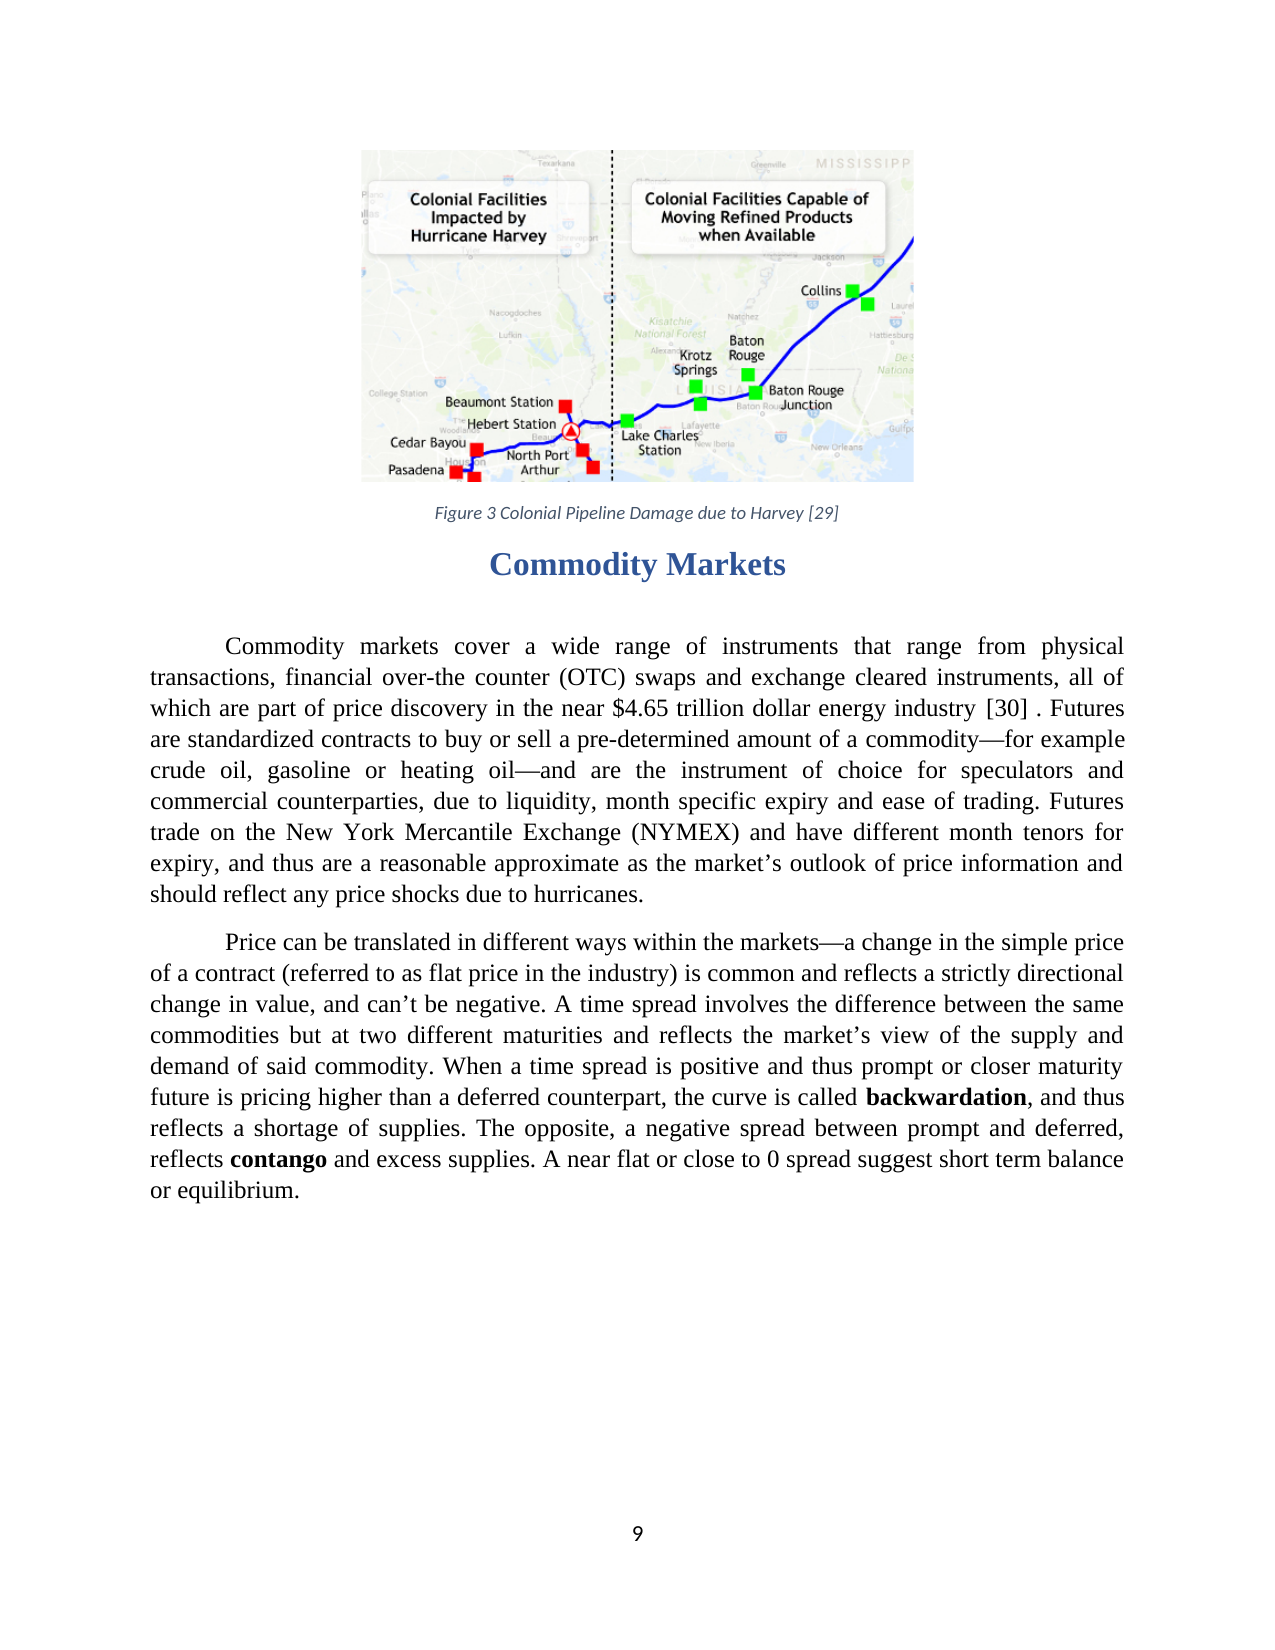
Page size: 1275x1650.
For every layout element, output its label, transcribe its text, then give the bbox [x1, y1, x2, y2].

picture [361, 150, 914, 482]
text Figure 3 Colonial Pipeline Damage due to Harvey [150, 501, 1125, 524]
text Price can be translated in different ways within the markets—a change in the simple price of a contract (referred to as flat price in the industry) is common and reflects a strictly directional change in value, and can’t be negative. A time spread involves the difference between the same commodities but at two different maturities and reflects the market’s view of the supply and demand of said commodity. When a time spread is positive and thus prompt or closer maturity future is pricing higher than a deferred counterpart, the curve is called backwardation, and thus reflects a shortage of supplies. The opposite, a negative spread between prompt and deferred, reflects contango and excess supplies. A near flat or close to 0 spread suggest short term balance or equilibrium. [150, 927, 1125, 1204]
text Commodity markets cover a wide range of instruments that range from physical transactions, financial over-the counter (OTC) swaps and exchange cleared instruments, all of which are part of price discovery in the near $4.65 trillion dollar energy industry . Futures are standardized contracts to buy or sell a pre-determined amount of a commodity—for example crude oil, gasoline or heating oil—and are the instrument of choice for speculators and commercial counterparties, due to liquidity, month specific expiry and ease of trading. Futures trade on the New York Mercantile Exchange (NYMEX) and have different month tenors for expiry, and thus are a reasonable approximate as the market’s outlook of price information and should reflect any price shocks due to hurricanes. [150, 631, 1125, 908]
subtitle Commodity Markets [150, 544, 1125, 583]
